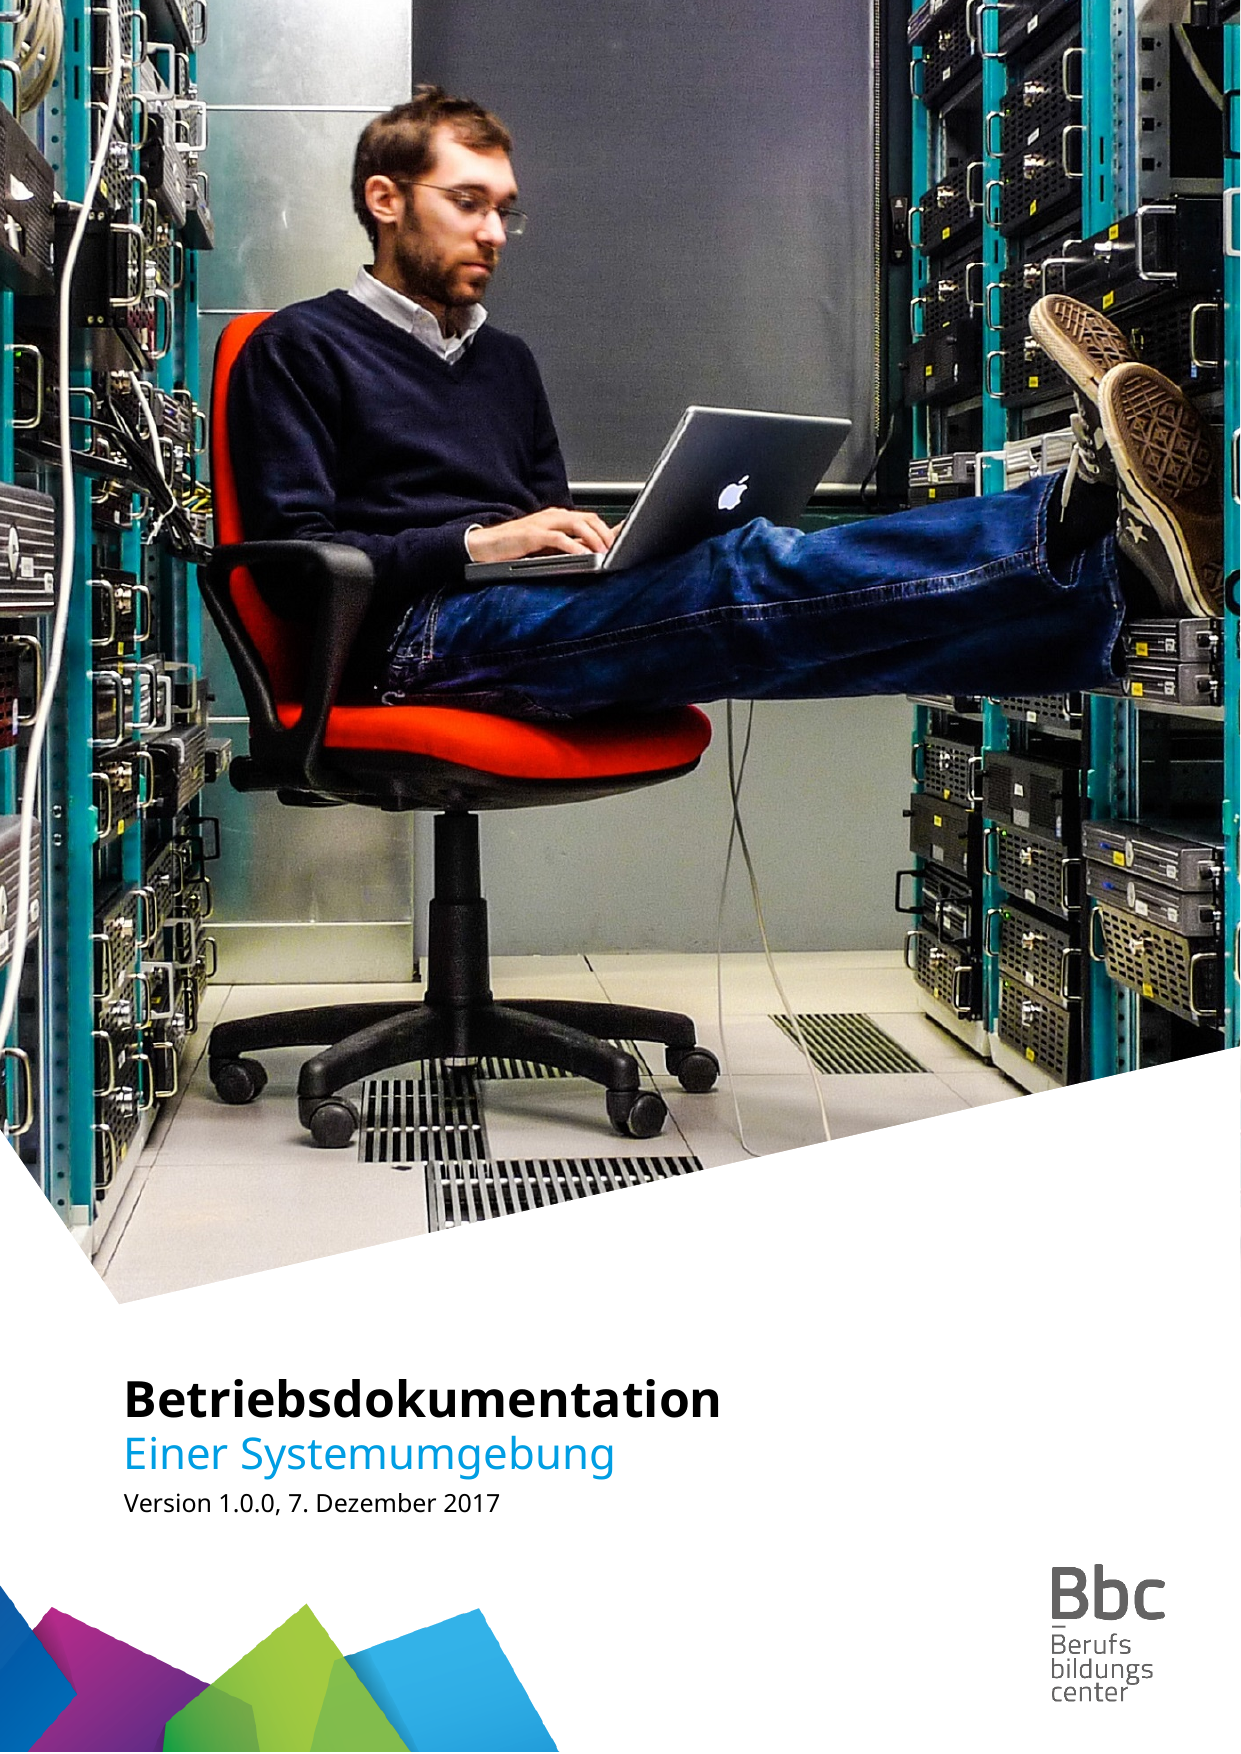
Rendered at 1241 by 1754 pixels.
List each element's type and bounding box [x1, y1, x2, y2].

picture [0, 0, 1241, 1304]
picture [1026, 1538, 1190, 1726]
picture [0, 1539, 616, 1752]
